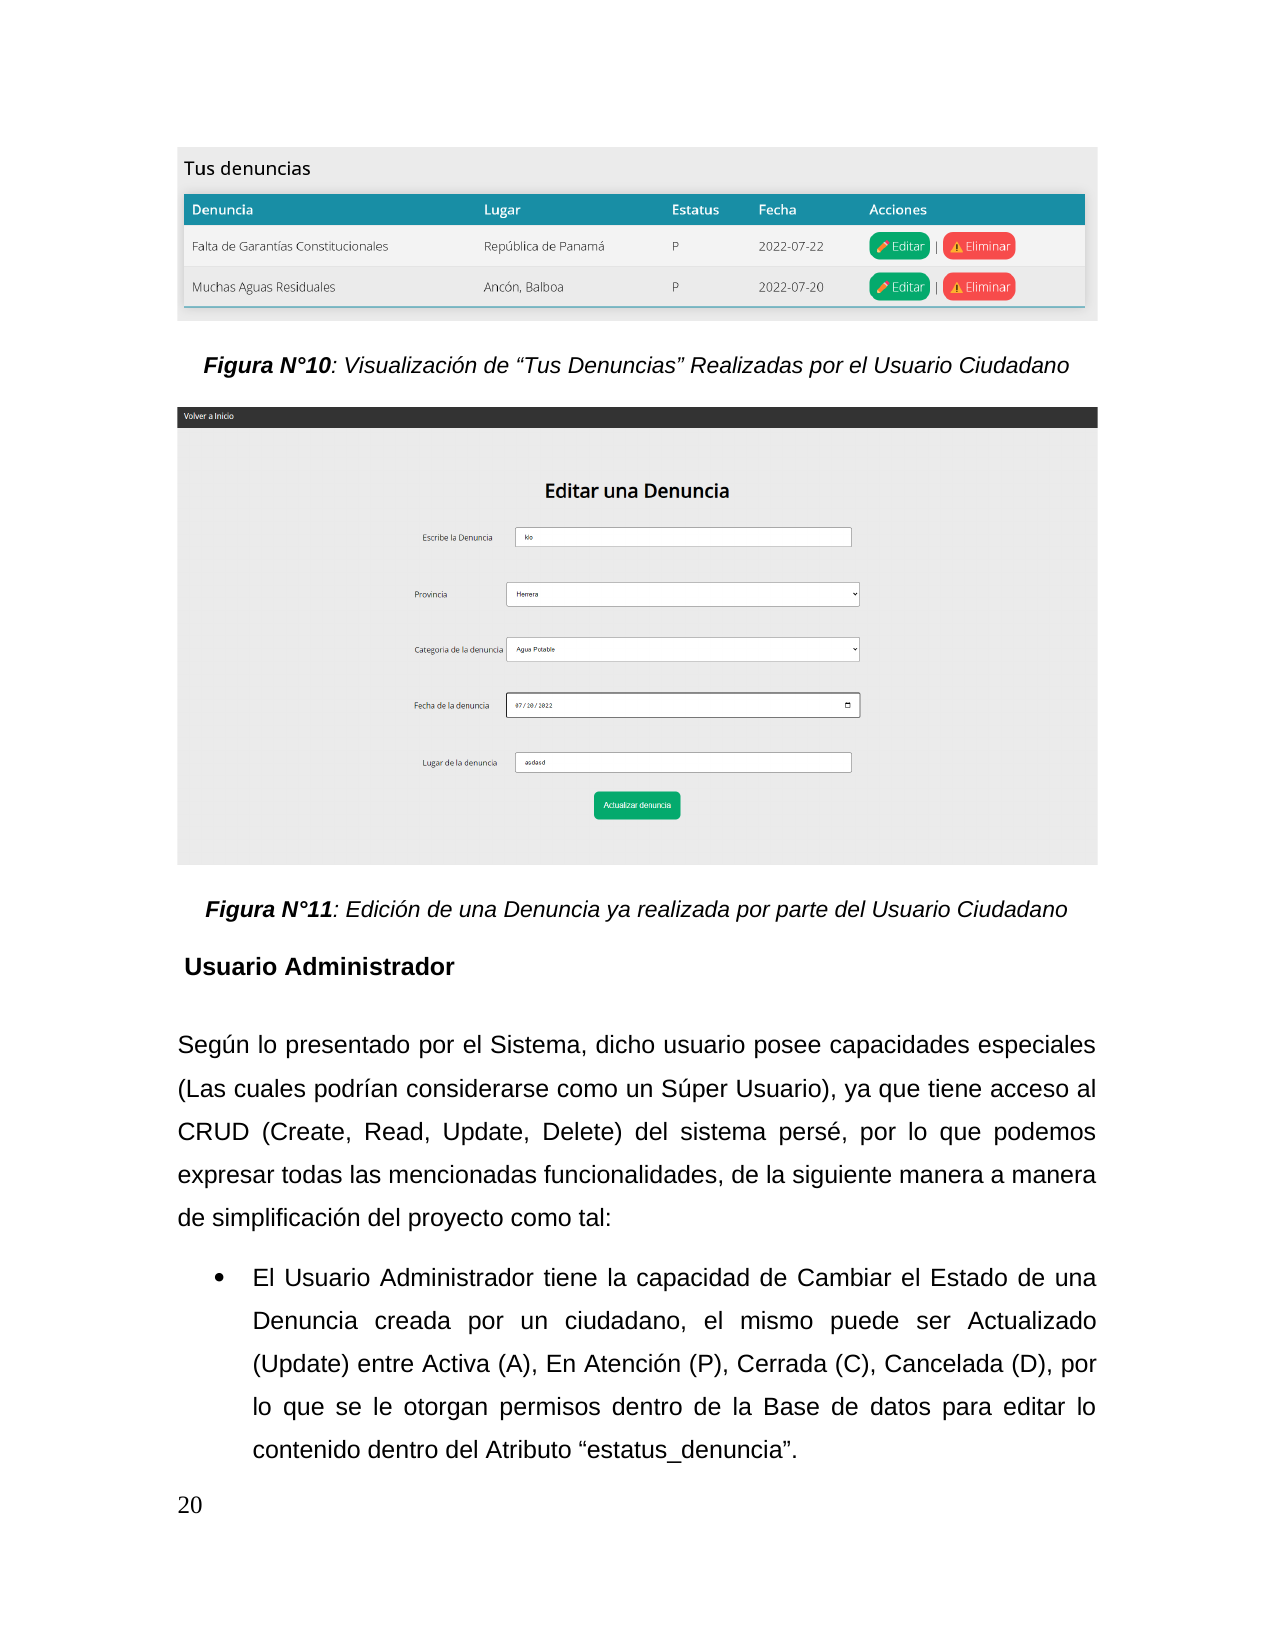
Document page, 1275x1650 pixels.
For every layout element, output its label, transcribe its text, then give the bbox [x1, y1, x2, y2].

picture [177, 407, 1098, 865]
text Figura N°10: Visualización de “Tus Denuncias” Realizadas por el Usuario Ciudadano [177, 352, 1098, 378]
subtitle Usuario Administrador [177, 952, 1098, 981]
picture [177, 147, 1098, 321]
text Según lo presentado por el Sistema, dicho usuario posee capacidades especiales (Las cuales podrían considerarse como un Súper Usuario), ya que tiene acceso al CRUD (Create, Read, Update, Delete) del sistema persé, por lo que podemos expresar todas las mencionadas funcionalidades, de la siguiente manera a manera de simplificación del proyecto como tal: [177, 1031, 1098, 1232]
list El Usuario Administrador tiene la capacidad de Cambiar el Estado de una Denuncia creada por un ciudadano, el mismo puede ser Actualizado (Update) entre Activa (A), En Atención (P), Cerrada (C), Cancelada (D), por lo que se le otorgan permisos dentro de la Base de datos para editar lo contenido dentro del Atributo “estatus_denuncia”. [215, 1263, 1098, 1464]
text Figura N°11: Edición de una Denuncia ya realizada por parte del Usuario Ciudadano [177, 896, 1098, 922]
